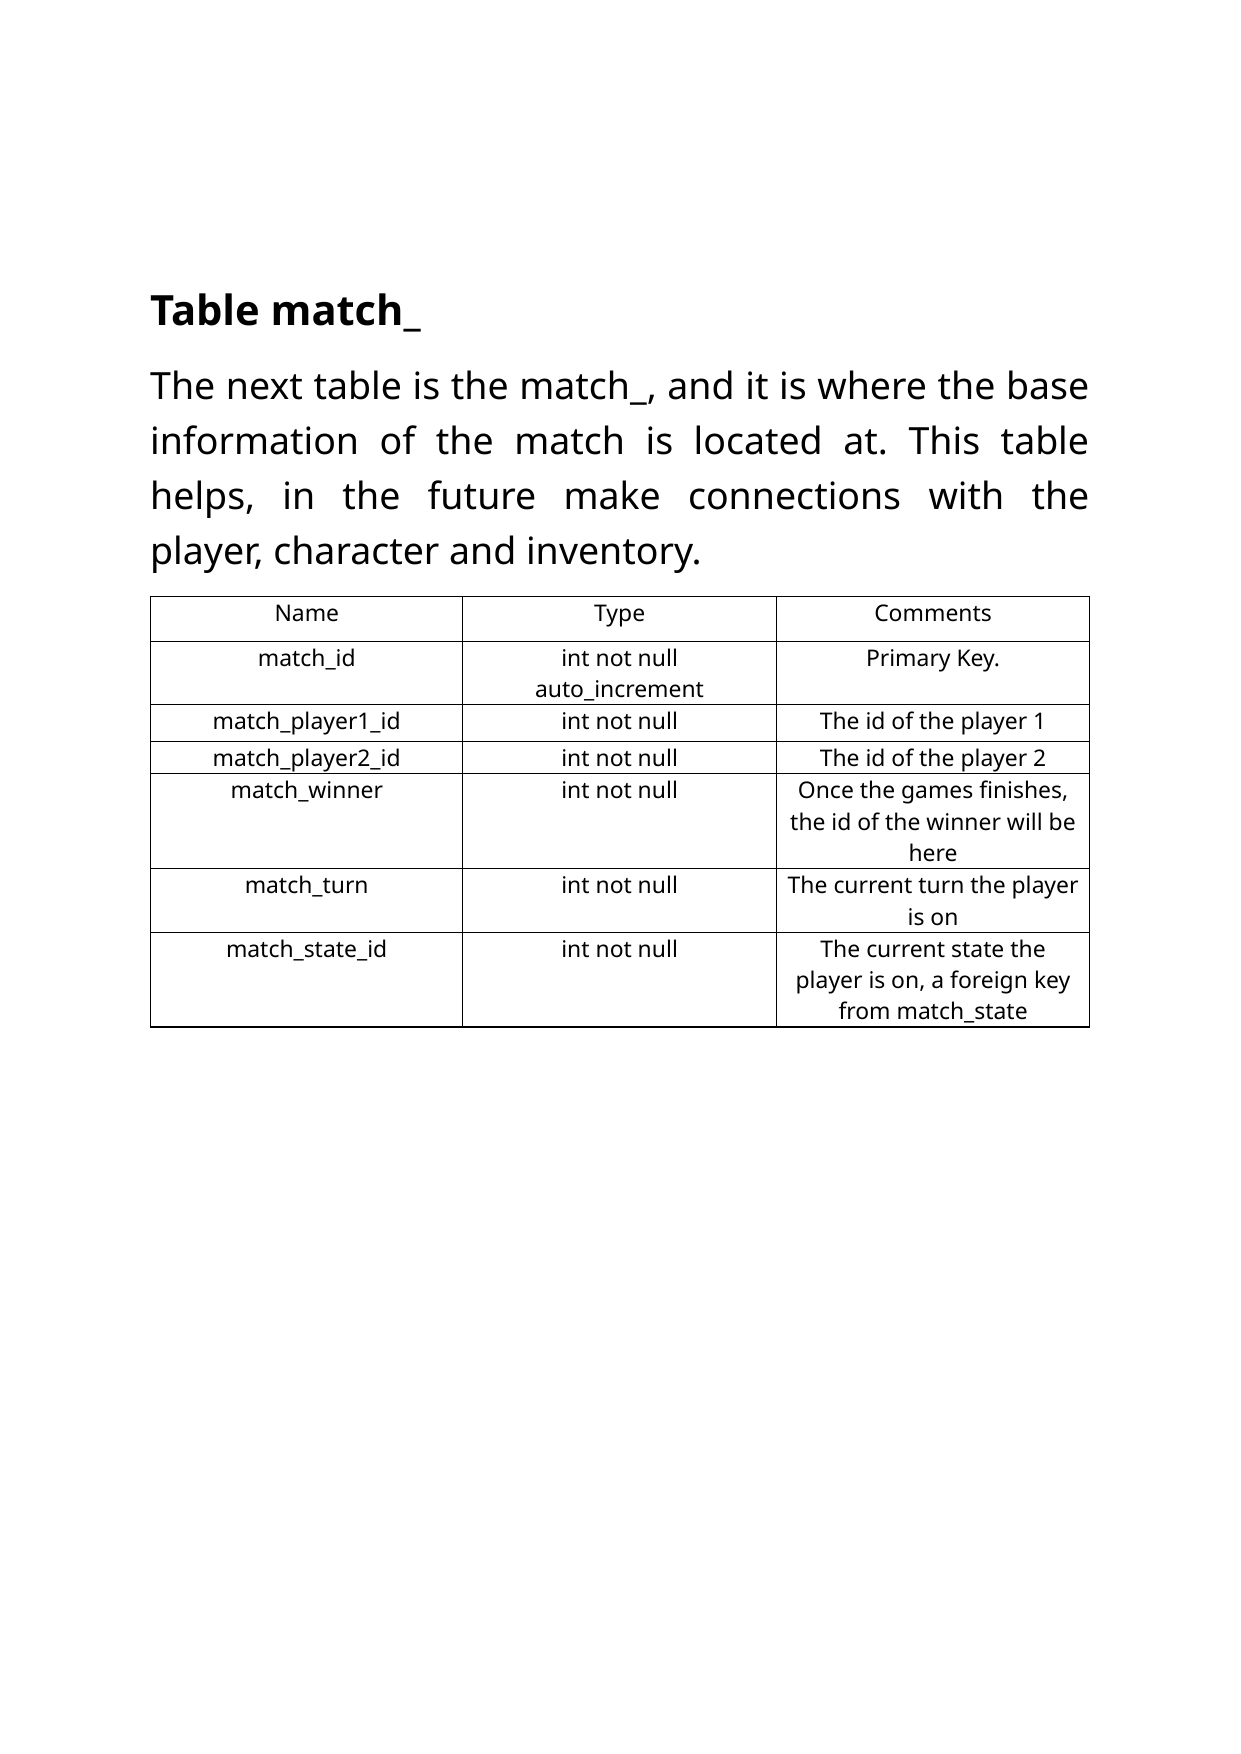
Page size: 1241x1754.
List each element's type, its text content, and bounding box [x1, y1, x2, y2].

table_cell int not null [463, 774, 776, 868]
table_cell match_winner [151, 774, 462, 868]
table_cell match_player1_id [151, 705, 462, 741]
table_cell match_id [151, 642, 462, 704]
text The next table is the match_, and it is where the base information of the match is located at. This table helps, in the future make connections with the player, character and inventory. [150, 359, 1090, 576]
table_cell match_state_id [151, 933, 462, 1026]
text Table match_ [150, 281, 1090, 338]
table_header Type [463, 597, 776, 641]
table_cell int not null [463, 933, 776, 1026]
table_cell The id of the player 1 [777, 705, 1089, 741]
table_header Comments [777, 597, 1089, 641]
table_cell int not null auto_increment [463, 642, 776, 704]
table_cell int not null [463, 742, 776, 773]
table_cell Primary Key. [777, 642, 1089, 704]
table_cell Once the games finishes, the id of the winner will be here [777, 774, 1089, 868]
table_cell The current turn the player is on [777, 869, 1089, 932]
table_cell The current state the player is on, a foreign key from match_state [777, 933, 1089, 1026]
table_cell The id of the player 2 [777, 742, 1089, 773]
table_cell match_turn [151, 869, 462, 932]
table_cell match_player2_id [151, 742, 462, 773]
table_cell int not null [463, 705, 776, 741]
table_cell int not null [463, 869, 776, 932]
table_header Name [151, 597, 462, 641]
